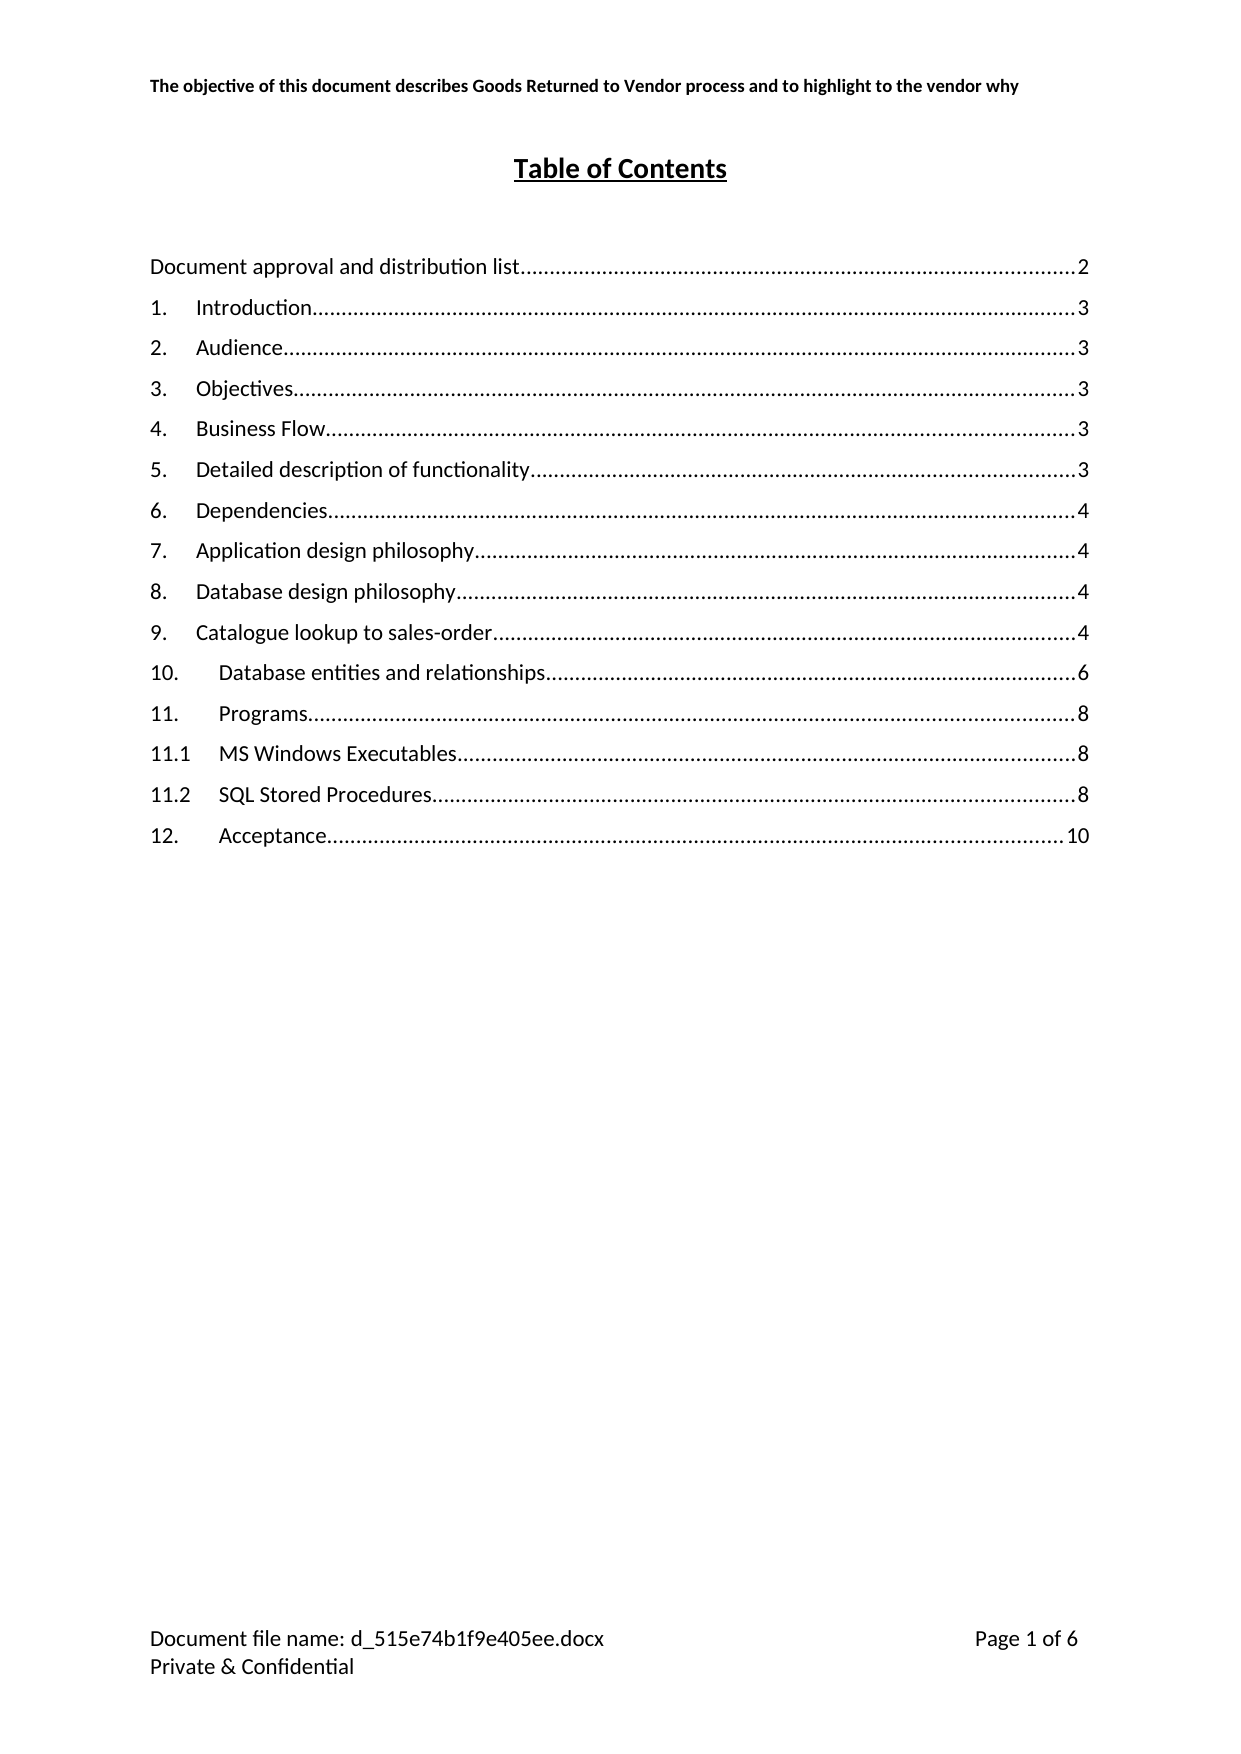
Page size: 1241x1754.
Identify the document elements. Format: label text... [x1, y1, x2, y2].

text 11.1 MS Windows Executables 8 [150, 739, 1090, 767]
text 12. Acceptance 10 [150, 821, 1090, 849]
text 5. Detailed description of functionality 3 [150, 455, 1090, 483]
text 6. Dependencies 4 [150, 496, 1090, 524]
text Document approval and distribution list 2 [150, 252, 1090, 280]
text 11.2 SQL Stored Procedures 8 [150, 780, 1090, 808]
text 3. Objectives 3 [150, 374, 1090, 402]
text Table of Contents [150, 150, 1090, 186]
text 8. Database design philosophy 4 [150, 577, 1090, 605]
text 7. Application design philosophy 4 [150, 536, 1090, 564]
text 11. Programs 8 [150, 699, 1090, 727]
text 2. Audience 3 [150, 333, 1090, 361]
text 10. Database entities and relationships 6 [150, 658, 1090, 686]
text 9. Catalogue lookup to sales-order 4 [150, 618, 1090, 646]
text 1. Introduction 3 [150, 293, 1090, 321]
text 4. Business Flow 3 [150, 414, 1090, 442]
